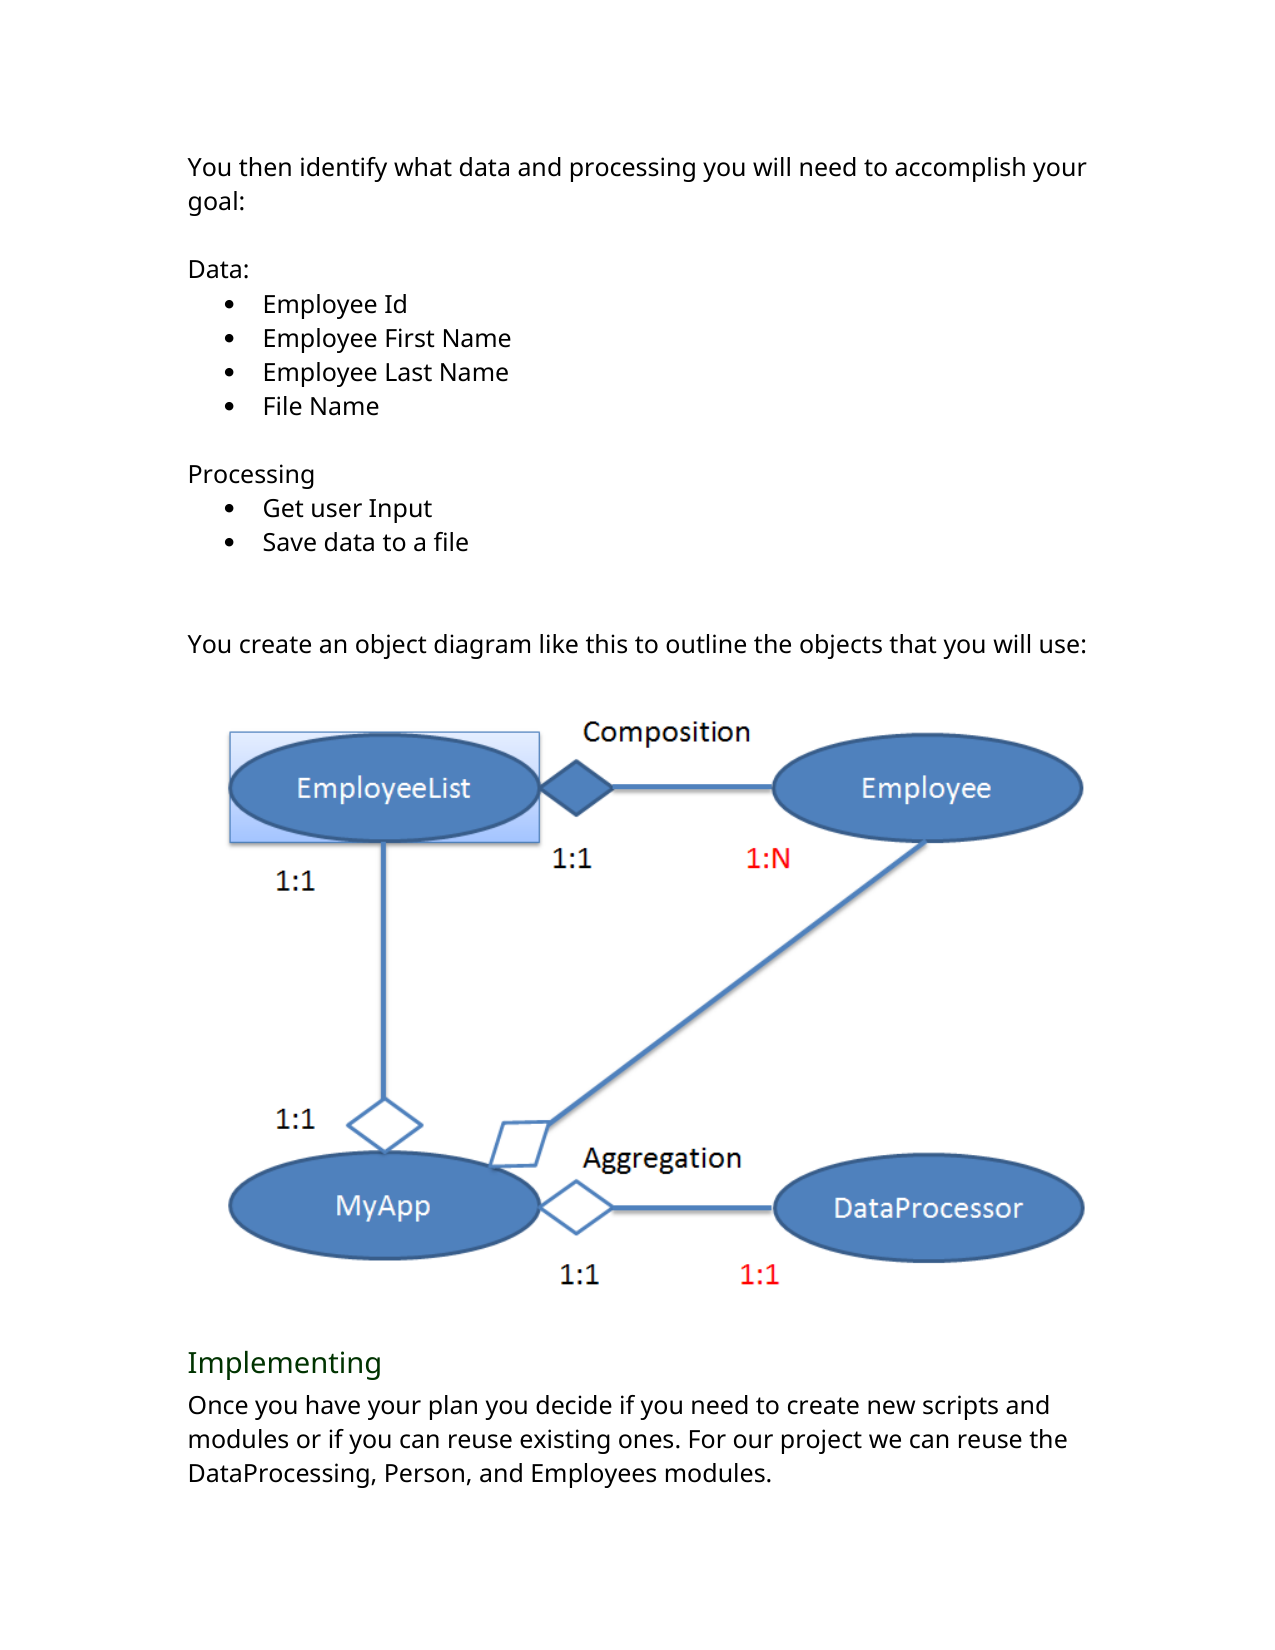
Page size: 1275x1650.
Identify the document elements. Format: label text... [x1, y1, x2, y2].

text Processing [187, 457, 1087, 491]
text You then identify what data and processing you will need to accomplish your goal: [187, 150, 1087, 218]
list Employee Last Name [225, 354, 1087, 388]
subtitle Implementing [187, 1342, 1087, 1382]
list Get user Input [225, 491, 1087, 525]
list Save data to a file [225, 525, 1087, 559]
text Data: [187, 252, 1087, 286]
text Once you have your plan you decide if you need to create new scripts and modules or if you can reuse existing ones. For our project we can reuse the DataProcessing, Person, and Employees modules. [187, 1388, 1087, 1490]
text You create an object diagram like this to outline the objects that you will use: [187, 627, 1087, 661]
list File Name [225, 388, 1087, 422]
picture [187, 695, 1116, 1317]
list Employee Id [225, 286, 1087, 320]
list Employee First Name [225, 320, 1087, 354]
